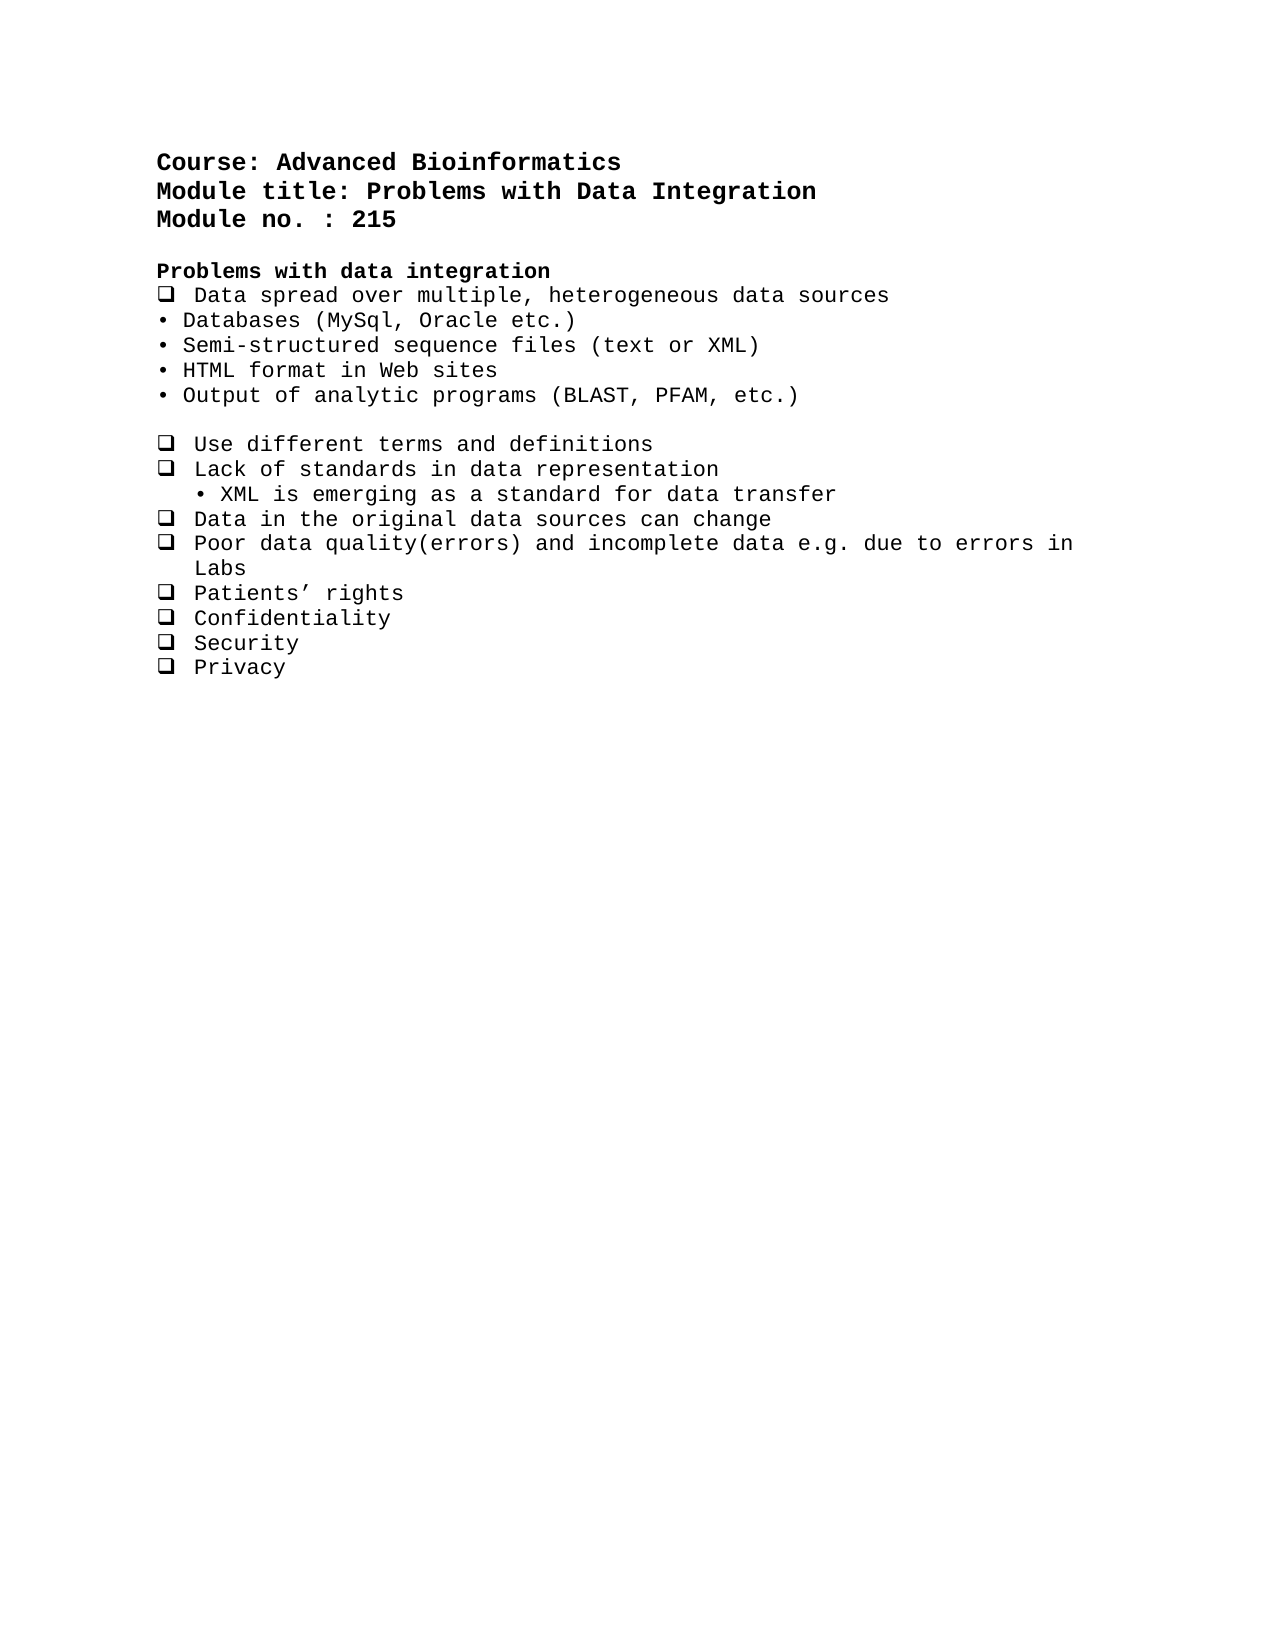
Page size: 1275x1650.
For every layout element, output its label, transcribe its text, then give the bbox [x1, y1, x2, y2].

text • Databases (MySql, Oracle etc.) [156, 309, 1118, 334]
text Problems with data integration [156, 260, 1118, 284]
list Data spread over multiple, heterogeneous data sources [156, 284, 1118, 309]
list Confidentiality [156, 607, 1118, 632]
text Module title: Problems with Data Integration [156, 178, 1118, 207]
text • Semi-structured sequence files (text or XML) [156, 334, 1118, 359]
text Module no. : 215 [156, 207, 1118, 235]
text • XML is emerging as a standard for data transfer [194, 483, 1118, 508]
text Course: Advanced Bioinformatics [156, 150, 1118, 178]
list Security [156, 632, 1118, 656]
text • HTML format in Web sites [156, 359, 1118, 384]
list Data in the original data sources can change [156, 508, 1118, 532]
list Use different terms and definitions [156, 433, 1118, 458]
list Lack of standards in data representation [156, 458, 1118, 483]
list Poor data quality(errors) and incomplete data e.g. due to errors in Labs [156, 532, 1118, 582]
list Patients’ rights [156, 582, 1118, 607]
text • Output of analytic programs (BLAST, PFAM, etc.) [156, 384, 1118, 408]
list Privacy [156, 656, 1118, 681]
